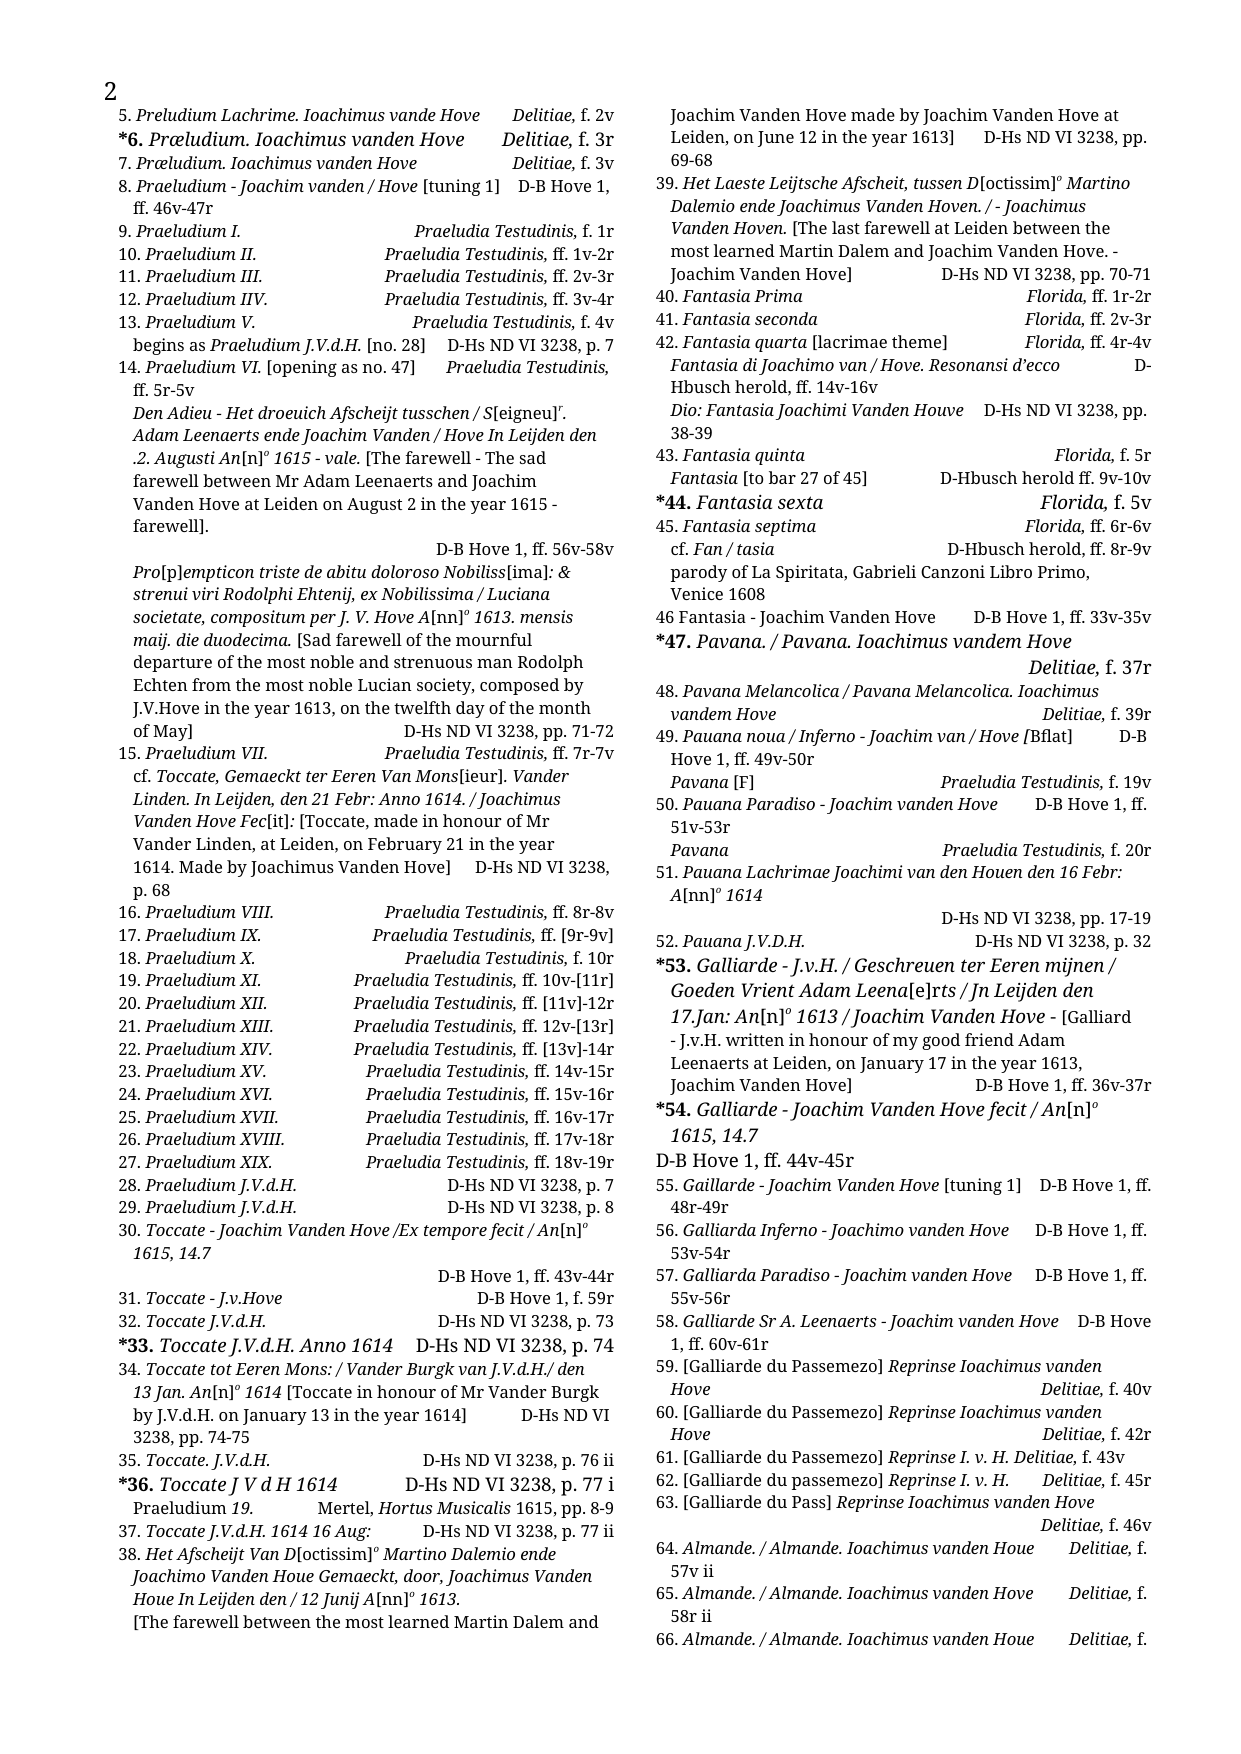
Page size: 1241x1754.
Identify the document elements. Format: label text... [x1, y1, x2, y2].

text 39. Het Laeste Leijtsche Afscheit, tussen D[octissim]o Martino Dalemio ende Joachimus Vanden Hoven. / - Joachimus Vanden Hoven. [The last farewell at Leiden between the most learned Martin Dalem and Joachim Vanden Hove. - Joachim Vanden Hove] D-Hs ND VI 3238, pp. 70-71 [656, 171, 1137, 285]
text D-B Hove 1, ff. 43v-44r [118, 1264, 599, 1287]
text D-Hs ND VI 3238, pp. 17-19 [656, 907, 1137, 929]
text cf. Fan / tasia D-Hbusch herold, ff. 8r-9v [656, 538, 1137, 560]
text begins as Praeludium J.V.d.H. [no. 28] D-Hs ND VI 3238, p. 7 [118, 333, 599, 356]
text 10. Praeludium II. Praeludia Testudinis, ff. 1v-2r [118, 242, 599, 265]
text 13. Praeludium V. Praeludia Testudinis, f. 4v [118, 311, 599, 333]
text Dio: Fantasia Joachimi Vanden Houve D-Hs ND VI 3238, pp. 38-39 [656, 398, 1137, 444]
text *54. Galliarde - Joachim Vanden Hove fecit / An[n]o 1615, 14.7 [656, 1097, 1137, 1148]
text 24. Praeludium XVI. Praeludia Testudinis, ff. 15v-16r [118, 1083, 599, 1105]
text 59. [Galliarde du Passemezo] Reprinse Ioachimus vanden Hove Delitiae, f. 40v [656, 1355, 1137, 1400]
text 56. Galliarda Inferno - Joachimo vanden Hove D-B Hove 1, ff. 53v-54r [656, 1219, 1137, 1264]
text 14. Praeludium VI. [opening as no. 47] Praeludia Testudinis, ff. 5r-5v [118, 356, 599, 401]
text Pavana Praeludia Testudinis, f. 20r [656, 838, 1137, 861]
text 55. Gaillarde - Joachim Vanden Hove [tuning 1] D-B Hove 1, ff. 48r-49r [656, 1173, 1137, 1219]
text 17. Praeludium IX. Praeludia Testudinis, ff. [9r-9v] [118, 924, 599, 946]
text 65. Almande. / Almande. Ioachimus vanden Hove Delitiae, f. 58r ii [656, 1582, 1137, 1627]
text 11. Praeludium III. Praeludia Testudinis, ff. 2v-3r [118, 265, 599, 288]
text 31. Toccate - J.v.Hove D-B Hove 1, f. 59r [118, 1287, 599, 1310]
text 7. Præludium. Ioachimus vanden Hove Delitiae, f. 3v [118, 152, 599, 174]
text 43. Fantasia quinta Florida, f. 5r [656, 444, 1137, 467]
text 19. Praeludium XI. Praeludia Testudinis, ff. 10v-[11r] [118, 969, 599, 992]
text 38. Het Afscheijt Van D[octissim]o Martino Dalemio ende Joachimo Vanden Houe Gemaeckt, door, Joachimus Vanden Houe In Leijden den / 12 Junij A[nn]o 1613. [118, 1542, 599, 1611]
text 30. Toccate - Joachim Vanden Hove /Ex tempore fecit / An[n]o 1615, 14.7 [118, 1219, 599, 1264]
text 49. Pauana noua / Inferno - Joachim van / Hove [Bflat] D-B Hove 1, ff. 49v-50r [656, 725, 1137, 770]
text cf. Toccate, Gemaeckt ter Eeren Van Mons[ieur]. Vander Linden. In Leijden, den 21 Febr: Anno 1614. / Joachimus Vanden Hove Fec[it]: [Toccate, made in honour of Mr Vander Linden, at Leiden, on February 21 in the year 1614. Made by Joachimus Vanden Hove] D-Hs ND VI 3238, p. 68 [118, 765, 599, 901]
text 58. Galliarde Sr A. Leenaerts - Joachim vanden Hove D-B Hove 1, ff. 60v-61r [656, 1309, 1137, 1355]
text 66. Almande. / Almande. Ioachimus vanden Houe Delitiae, f. 59v [656, 1627, 1137, 1650]
text *53. Galliarde - J.v.H. / Geschreuen ter Eeren mijnen / Goeden Vrient Adam Leena[e]rts / Jn Leijden den 17.Jan: An[n]o 1613 / Joachim Vanden Hove - [Galliard - J.v.H. written in honour of my good friend Adam Leenaerts at Leiden, on January 17 in the year 1613, Joachim Vanden Hove] D-B Hove 1, ff. 36v-37r [656, 952, 1137, 1097]
text 5. Preludium Lachrime. Ioachimus vande Hove Delitiae, f. 2v [118, 103, 599, 126]
text 16. Praeludium VIII. Praeludia Testudinis, ff. 8r-8v [118, 901, 599, 924]
text 46 Fantasia - Joachim Vanden Hove D-B Hove 1, ff. 33v-35v [656, 606, 1137, 628]
text 48. Pavana Melancolica / Pavana Melancolica. Ioachimus vandem Hove Delitiae, f. 39r [656, 679, 1137, 725]
text 23. Praeludium XV. Praeludia Testudinis, ff. 14v-15r [118, 1060, 599, 1083]
text D-B Hove 1, ff. 44v-45r [656, 1148, 1137, 1173]
text 28. Praeludium J.V.d.H. D-Hs ND VI 3238, p. 7 [118, 1173, 599, 1196]
text *47. Pavana. / Pavana. Ioachimus vandem Hove Delitiae, f. 37r [656, 628, 1137, 679]
text 9. Praeludium I. Praeludia Testudinis, f. 1r [118, 220, 599, 242]
text 20. Praeludium XII. Praeludia Testudinis, ff. [11v]-12r [118, 992, 599, 1014]
text D-B Hove 1, ff. 56v-58v [118, 538, 599, 560]
text *44. Fantasia sexta Florida, f. 5v [656, 489, 1137, 515]
text 8. Praeludium - Joachim vanden / Hove [tuning 1] D-B Hove 1, ff. 46v-47r [118, 174, 599, 220]
text 42. Fantasia quarta [lacrimae theme] Florida, ff. 4r-4v [656, 330, 1137, 353]
text 63. [Galliarde du Pass] Reprinse Ioachimus vanden Hove Delitiae, f. 46v [656, 1491, 1137, 1537]
text 15. Praeludium VII. Praeludia Testudinis, ff. 7r-7v [118, 742, 599, 765]
text 64. Almande. / Almande. Ioachimus vanden Houe Delitiae, f. 57v ii [656, 1537, 1137, 1582]
text 52. Pauana J.V.D.H. D-Hs ND VI 3238, p. 32 [656, 929, 1137, 952]
text 45. Fantasia septima Florida, ff. 6r-6v [656, 515, 1137, 538]
text 37. Toccate J.V.d.H. 1614 16 Aug: D-Hs ND VI 3238, p. 77 ii [118, 1520, 599, 1542]
text Den Adieu - Het droeuich Afscheijt tusschen / S[eigneu]r. Adam Leenaerts ende Joachim Vanden / Hove In Leijden den .2. Augusti An[n]o 1615 - vale. [The farewell - The sad farewell between Mr Adam Leenaerts and Joachim Vanden Hove at Leiden on August 2 in the year 1615 - farewell]. [118, 401, 599, 538]
text 18. Praeludium X. Praeludia Testudinis, f. 10r [118, 946, 599, 969]
text *6. Præludium. Ioachimus vanden Hove Delitiae, f. 3r [118, 126, 599, 152]
text 26. Praeludium XVIII. Praeludia Testudinis, ff. 17v-18r [118, 1128, 599, 1151]
text [The farewell between the most learned Martin Dalem and Joachim Vanden Hove made by Joachim Vanden Hove at Leiden, on June 12 in the year 1613] D-Hs ND VI 3238, pp. 69-68 [656, 103, 1137, 171]
text 57. Galliarda Paradiso - Joachim vanden Hove D-B Hove 1, ff. 55v-56r [656, 1264, 1137, 1309]
text 35. Toccate. J.V.d.H. D-Hs ND VI 3238, p. 76 ii [118, 1449, 599, 1471]
text 21. Praeludium XIII. Praeludia Testudinis, ff. 12v-[13r] [118, 1014, 599, 1037]
text 40. Fantasia Prima Florida, ff. 1r-2r [656, 285, 1137, 308]
text Praeludium 19. Mertel, Hortus Musicalis 1615, pp. 8-9 [118, 1497, 599, 1520]
text Fantasia di Joachimo van / Hove. Resonansi d’ecco D-Hbusch herold, ff. 14v-16v [656, 353, 1137, 398]
text 61. [Galliarde du Passemezo] Reprinse I. v. H. Delitiae, f. 43v [656, 1446, 1137, 1468]
text 27. Praeludium XIX. Praeludia Testudinis, ff. 18v-19r [118, 1151, 599, 1173]
text Fantasia [to bar 27 of 45] D-Hbusch herold ff. 9v-10v [656, 467, 1137, 489]
text parody of La Spiritata, Gabrieli Canzoni Libro Primo, Venice 1608 [656, 560, 1137, 606]
text 22. Praeludium XIV. Praeludia Testudinis, ff. [13v]-14r [118, 1037, 599, 1060]
text 29. Praeludium J.V.d.H. D-Hs ND VI 3238, p. 8 [118, 1196, 599, 1219]
text 62. [Galliarde du passemezo] Reprinse I. v. H. Delitiae, f. 45r [656, 1468, 1137, 1491]
text 51. Pauana Lachrimae Joachimi van den Houen den 16 Febr: A[nn]o 1614 [656, 861, 1137, 907]
text 12. Praeludium IIV. Praeludia Testudinis, ff. 3v-4r [118, 288, 599, 311]
text Pro[p]empticon triste de abitu doloroso Nobiliss[ima]: & strenui viri Rodolphi Ehtenij, ex Nobilissima / Luciana societate, compositum per J. V. Hove A[nn]o 1613. mensis maij. die duodecima. [Sad farewell of the mournful departure of the most noble and strenuous man Rodolph Echten from the most noble Lucian society, composed by J.V.Hove in the year 1613, on the twelfth day of the month of May] D-Hs ND VI 3238, pp. 71-72 [118, 560, 599, 742]
text *36. Toccate J V d H 1614 D-Hs ND VI 3238, p. 77 i [118, 1471, 599, 1497]
text 25. Praeludium XVII. Praeludia Testudinis, ff. 16v-17r [118, 1105, 599, 1128]
text *33. Toccate J.V.d.H. Anno 1614 D-Hs ND VI 3238, p. 74 [118, 1332, 599, 1358]
text 41. Fantasia seconda Florida, ff. 2v-3r [656, 308, 1137, 330]
text Pavana [F] Praeludia Testudinis, f. 19v [656, 770, 1137, 793]
text [The farewell between the most learned Martin Dalem and Joachim Vanden Hove made by Joachim Vanden Hove at Leiden, on June 12 in the year 1613] D-Hs ND VI 3238, pp. 69-68 [118, 1611, 599, 1633]
text 34. Toccate tot Eeren Mons: / Vander Burgk van J.V.d.H./ den 13 Jan. An[n]o 1614 [Toccate in honour of Mr Vander Burgk by J.V.d.H. on January 13 in the year 1614] D-Hs ND VI 3238, pp. 74-75 [118, 1358, 599, 1449]
text 60. [Galliarde du Passemezo] Reprinse Ioachimus vanden Hove Delitiae, f. 42r [656, 1400, 1137, 1446]
text 32. Toccate J.V.d.H. D-Hs ND VI 3238, p. 73 [118, 1310, 599, 1332]
text 50. Pauana Paradiso - Joachim vanden Hove D-B Hove 1, ff. 51v-53r [656, 793, 1137, 838]
